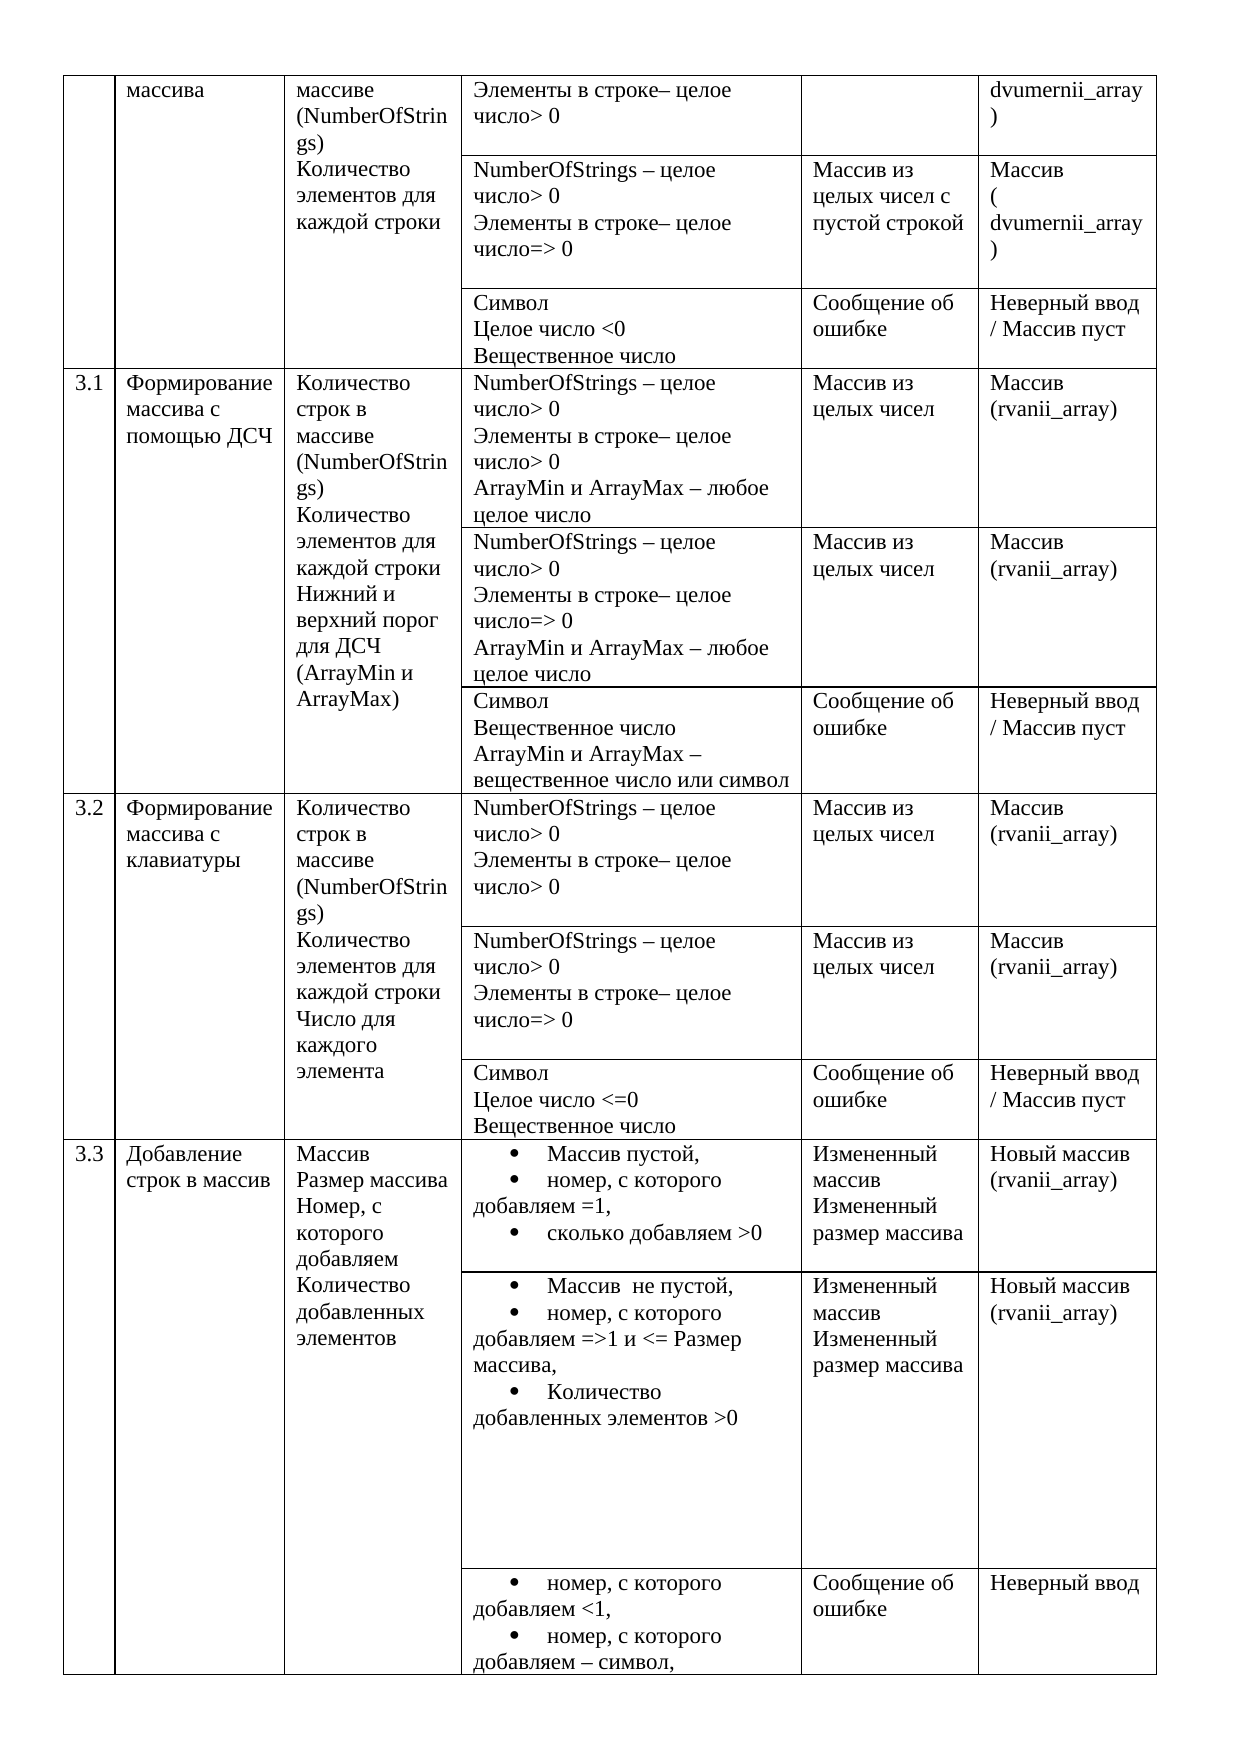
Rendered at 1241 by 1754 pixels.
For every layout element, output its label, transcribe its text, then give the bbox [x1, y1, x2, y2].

table_cell Массив (rvanii_array) [979, 528, 1156, 686]
table_cell Массив пустой, номер, с которого добавляем =1, сколько добавляем >0 [462, 1140, 801, 1271]
table_cell 3.3 [64, 1140, 114, 1674]
table_cell Массив из целых чисел с пустой строкой [802, 156, 978, 288]
table_cell Символ Целое число <0 Вещественное число [462, 289, 801, 368]
table_cell Сообщение об ошибке [802, 688, 978, 793]
table_cell 3.1 [64, 369, 114, 793]
table_cell NumberOfStrings – целое число> 0 Элементы в строке– целое число=> 0 ArrayMin и ArrayMax – любое целое число [462, 528, 801, 686]
table_cell NumberOfStrings – целое число> 0 Элементы в строке– целое число=> 0 [462, 927, 801, 1058]
table_cell Новый массив (rvanii_array) [979, 1273, 1156, 1568]
table_cell Массив из целых чисел [802, 369, 978, 527]
table_cell Новый массив (rvanii_array) [979, 1140, 1156, 1271]
table_cell Массив (rvanii_array) [979, 927, 1156, 1058]
table_cell Сообщение об ошибке [802, 1060, 978, 1138]
table_cell Массив не пустой, номер, с которого добавляем =>1 и <= Размер массива, Количество добавленных элементов >0 [462, 1273, 801, 1568]
table_cell Измененный массив Измененный размер массива [802, 1273, 978, 1568]
table_cell Формирование массива с помощью ДСЧ [116, 369, 284, 793]
table_cell Массив (dvumernii_array) [979, 156, 1156, 288]
table_cell Массив (rvanii_array) [979, 794, 1156, 926]
table_cell Количество строк в массиве (NumberOfStrings) Количество элементов для каждой строки Нижний и верхний порог для ДСЧ (ArrayMin и ArrayMax) [285, 369, 461, 793]
table_cell Массив из целых чисел [802, 927, 978, 1058]
table_cell 3.2 [64, 794, 114, 1138]
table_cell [979, 76, 1156, 155]
table_cell Символ Вещественное число ArrayMin и ArrayMax – вещественное число или символ [462, 688, 801, 793]
table_cell Массив из целых чисел [802, 528, 978, 686]
table_cell Неверный ввод [979, 1569, 1156, 1674]
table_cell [462, 1569, 801, 1674]
table_cell 3 [64, 76, 114, 368]
table_cell Массив из целых чисел [802, 794, 978, 926]
table_cell Добавление строк в массив [116, 1140, 284, 1674]
table_cell Количество строк в массиве (NumberOfStrings) Количество элементов для каждой строки Число для каждого элемента [285, 794, 461, 1138]
table_cell Массив Размер массива Номер, с которого добавляем Количество добавленных элементов [285, 1140, 461, 1674]
table_cell NumberOfStrings – целое число> 0 Элементы в строке– целое число> 0 ArrayMin и ArrayMax – любое целое число [462, 369, 801, 527]
table_cell Неверный ввод / Массив пуст [979, 289, 1156, 368]
table_cell Сообщение об ошибке [802, 1569, 978, 1674]
table_cell Массив (rvanii_array) [979, 369, 1156, 527]
table_cell Формирование массива с клавиатуры [116, 794, 284, 1138]
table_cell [285, 76, 461, 368]
table_cell Неверный ввод / Массив пуст [979, 1060, 1156, 1138]
table_cell NumberOfStrings – целое число> 0 Элементы в строке– целое число=> 0 [462, 156, 801, 288]
table_cell Измененный массив Измененный размер массива [802, 1140, 978, 1271]
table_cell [802, 76, 978, 155]
table_cell NumberOfStrings – целое число> 0 Элементы в строке– целое число> 0 [462, 794, 801, 926]
table_cell Символ Целое число <=0 Вещественное число [462, 1060, 801, 1138]
table_cell Сообщение об ошибке [802, 289, 978, 368]
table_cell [462, 76, 801, 155]
table_cell Неверный ввод / Массив пуст [979, 688, 1156, 793]
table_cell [116, 76, 284, 368]
